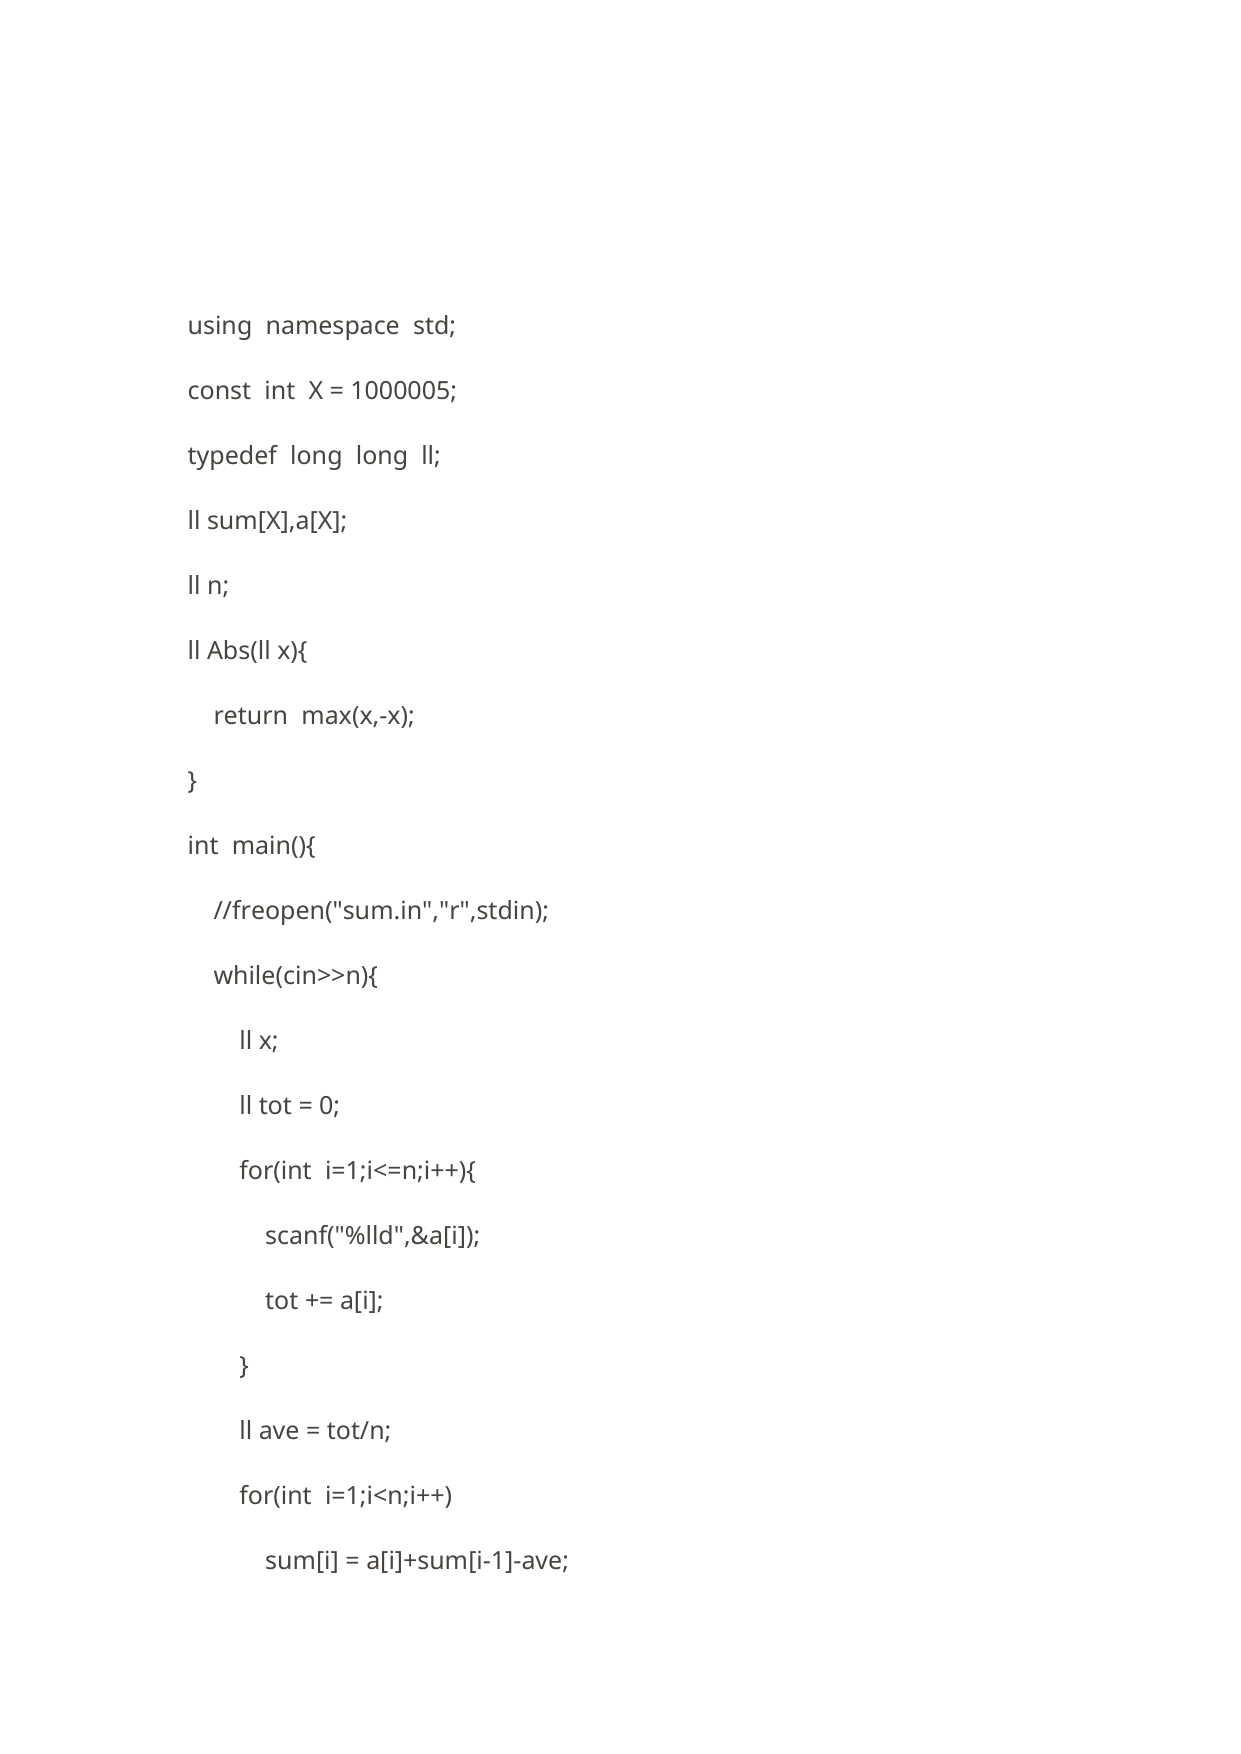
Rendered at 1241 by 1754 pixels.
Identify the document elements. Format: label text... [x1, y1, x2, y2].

text ll ave = tot/n; [187, 1397, 1053, 1462]
text sum[i] = a[i]+sum[i-1]-ave; [187, 1527, 1053, 1592]
text } [187, 747, 1053, 812]
text ll x; [187, 1007, 1053, 1072]
text tot += a[i]; [187, 1267, 1053, 1332]
text ll Abs(ll x){ [187, 617, 1053, 682]
text for(int i=1;i<n;i++) [187, 1462, 1053, 1527]
text ll sum[X],a[X]; [187, 487, 1053, 552]
text const int X = 1000005; [187, 357, 1053, 422]
text for(int i=1;i<=n;i++){ [187, 1137, 1053, 1202]
text return max(x,-x); [187, 682, 1053, 747]
text ll tot = 0; [187, 1072, 1053, 1137]
text } [187, 1332, 1053, 1397]
text while(cin>>n){ [187, 942, 1053, 1007]
text scanf("%lld",&a[i]); [187, 1202, 1053, 1267]
text ll n; [187, 552, 1053, 617]
text typedef long long ll; [187, 422, 1053, 487]
text //freopen("sum.in","r",stdin); [187, 877, 1053, 942]
text using namespace std; [187, 292, 1053, 357]
text int main(){ [187, 812, 1053, 877]
